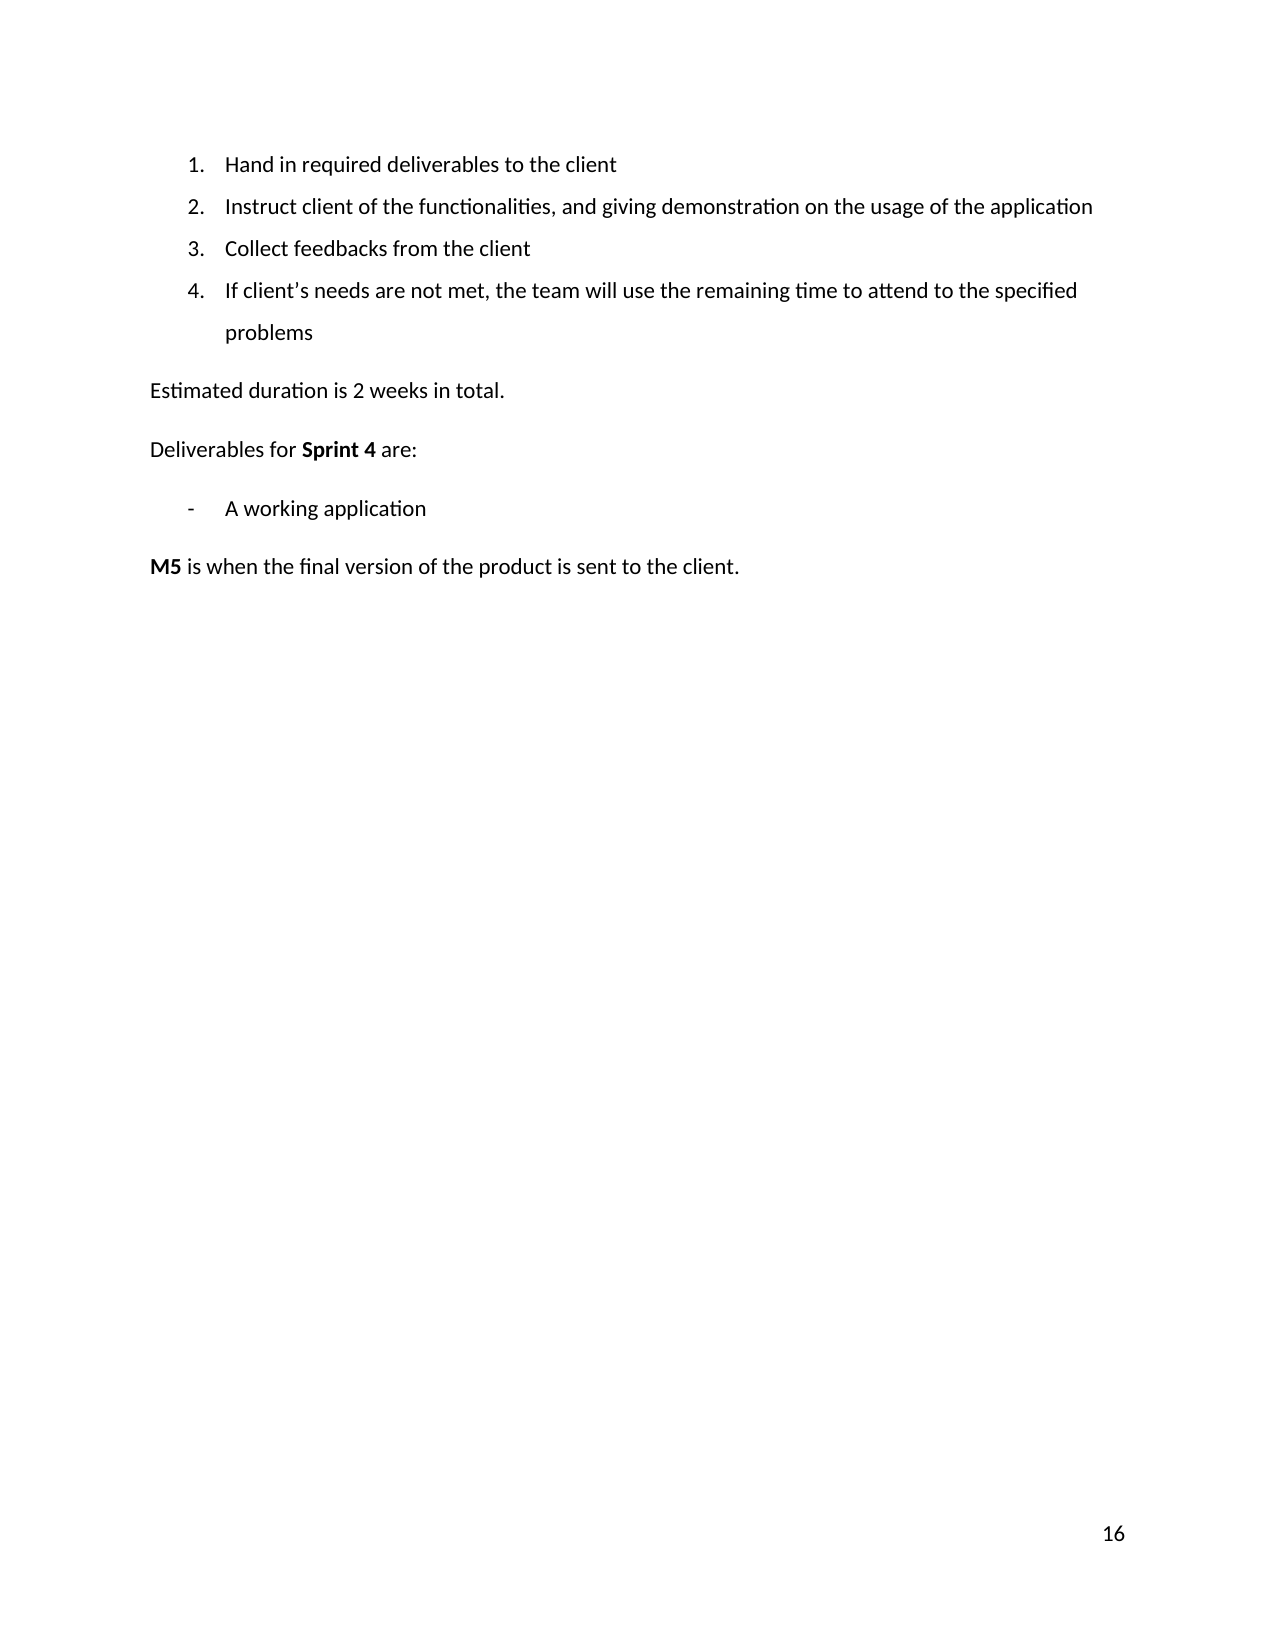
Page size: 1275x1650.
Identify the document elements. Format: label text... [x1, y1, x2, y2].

text M5 is when the final version of the product is sent to the client. [150, 552, 1125, 581]
list Hand in required deliverables to the client [187, 150, 1125, 178]
text Deliverables for Sprint 4 are: [150, 435, 1125, 463]
list If client’s needs are not met, the team will use the remaining time to attend to the specified problems [187, 276, 1125, 346]
text Estimated duration is 2 weeks in total. [150, 377, 1125, 404]
list A working application [187, 494, 1125, 522]
list Collect feedbacks from the client [187, 234, 1125, 262]
list Instruct client of the functionalities, and giving demonstration on the usage of the application [187, 192, 1125, 220]
